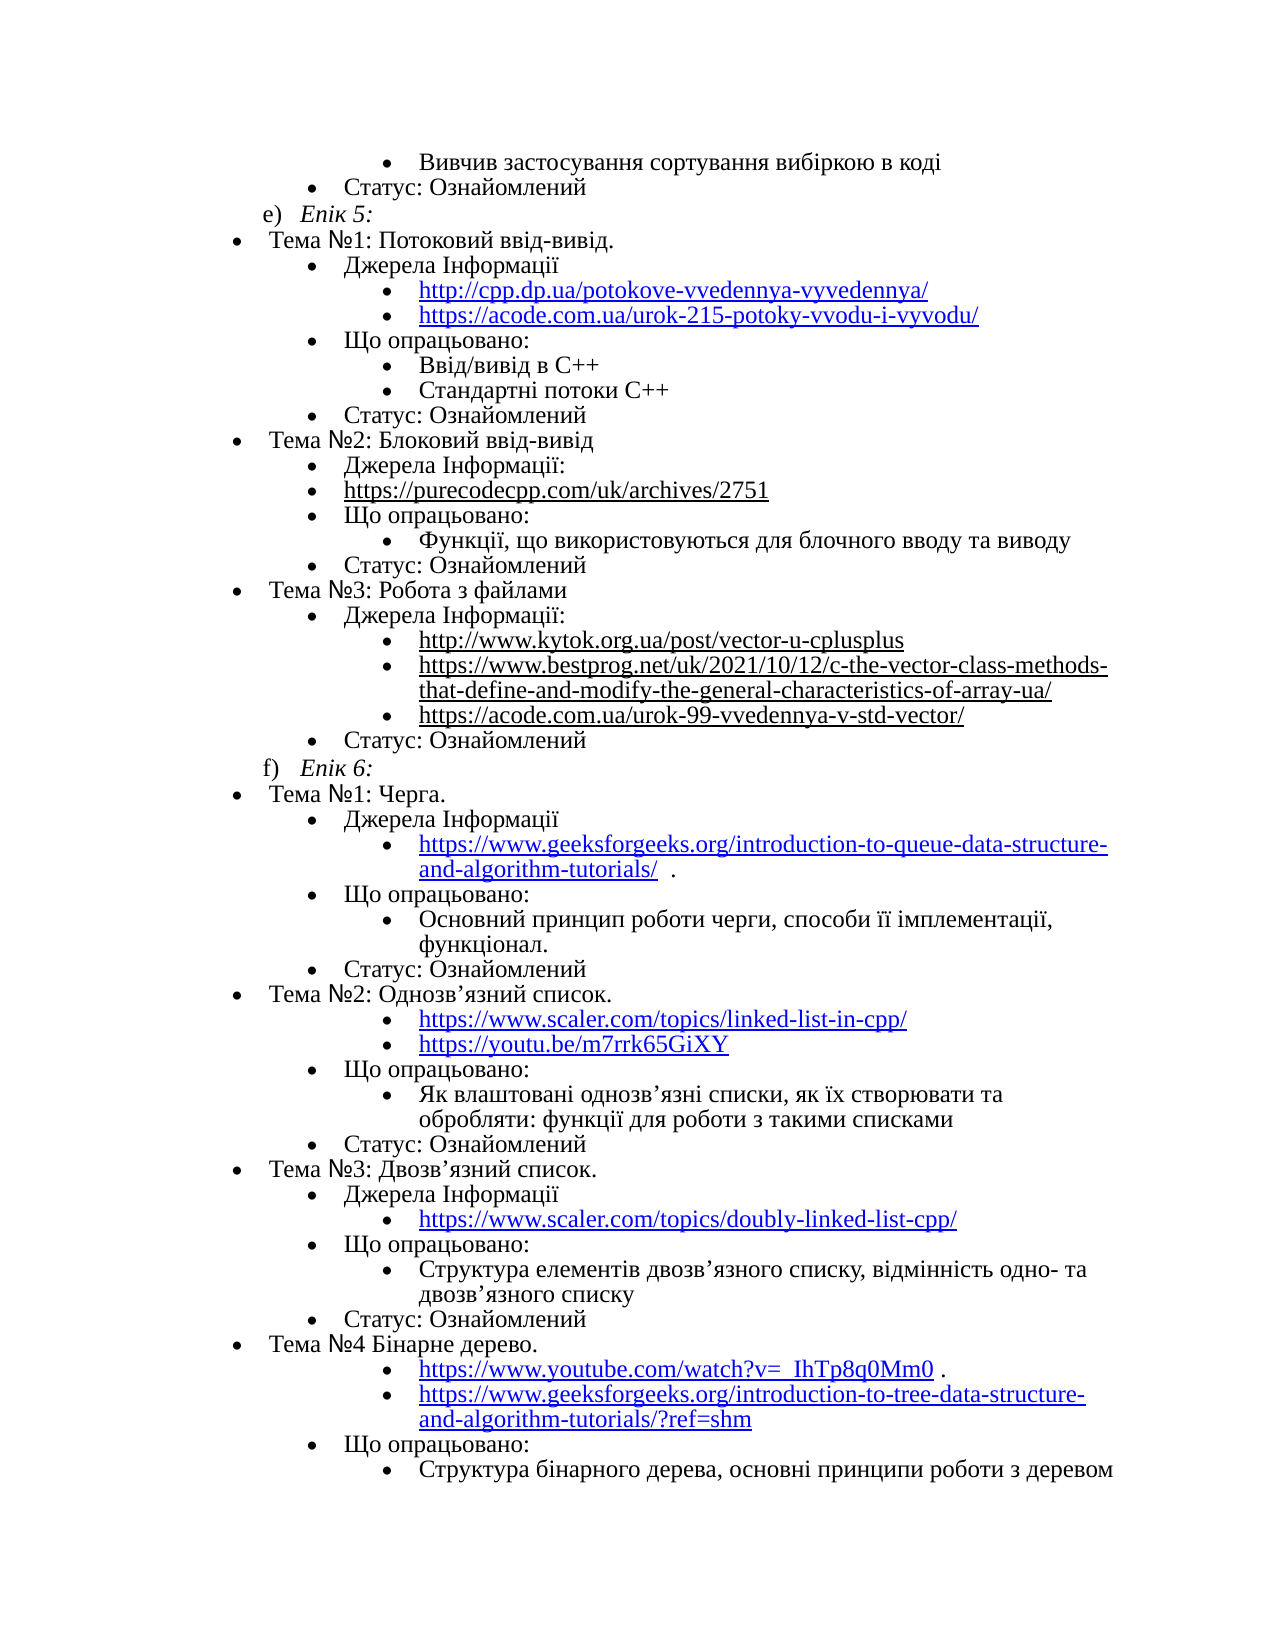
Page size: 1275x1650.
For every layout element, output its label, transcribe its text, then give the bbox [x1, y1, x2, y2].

list Тема №4 Бінарне дерево. [231, 1332, 1125, 1357]
list Статус: Ознайомлений [306, 175, 1125, 200]
list Статус: Ознайомлений [306, 1132, 1125, 1157]
list https://acode.com.ua/urok-215-potoky-vvodu-i-vyvodu/ [381, 304, 1125, 329]
list Структура бінарного дерева, основні принципи роботи з деревом [381, 1457, 1125, 1482]
list Джерела Інформації [306, 807, 1125, 832]
list Що опрацьовано: [306, 882, 1125, 907]
list https://www.scaler.com/topics/doubly-linked-list-cpp/ [381, 1207, 1125, 1232]
list Основний принцип роботи черги, способи її імплементації, функціонал. [381, 907, 1125, 957]
list https://purecodecpp.com/uk/archives/2751 [306, 479, 1125, 504]
list Структура елементів двозв’язного списку, відмінність одно- та двозв’язного списку [381, 1257, 1125, 1307]
list https://www.bestprog.net/uk/2021/10/12/c-the-vector-class-methods-that-define-and-modify-the-general-characteristics-of-array-ua/ [381, 654, 1125, 704]
list Тема №2: Однозв’язний список. [231, 982, 1125, 1007]
list Тема №3: Робота з файлами [231, 579, 1125, 604]
list Що опрацьовано: [306, 504, 1125, 529]
list https://youtu.be/m7rrk65GiXY [381, 1032, 1125, 1057]
list Тема №2: Блоковий ввід-вивід [231, 429, 1125, 454]
list Джерела Інформації: [306, 604, 1125, 629]
list Джерела Інформації [306, 254, 1125, 279]
list Вивчив застосування сортування вибіркою в коді [381, 150, 1125, 175]
list Що опрацьовано: [306, 1432, 1125, 1457]
list Що опрацьовано: [306, 1057, 1125, 1082]
list Що опрацьовано: [306, 329, 1125, 354]
list Статус: Ознайомлений [306, 554, 1125, 579]
list Статус: Ознайомлений [306, 729, 1125, 754]
text e) Епік 5: [262, 200, 1125, 229]
list Тема №1: Потоковий ввід-вивід. [231, 229, 1125, 254]
list http://cpp.dp.ua/potokove-vvedennya-vyvedennya/ [381, 279, 1125, 304]
list Стандартні потоки С++ [381, 379, 1125, 404]
list Що опрацьовано: [306, 1232, 1125, 1257]
list Джерела Інформації: [306, 454, 1125, 479]
list https://www.geeksforgeeks.org/introduction-to-queue-data-structure-and-algorithm-tutorials/ . [381, 832, 1125, 882]
list https://www.geeksforgeeks.org/introduction-to-tree-data-structure-and-algorithm-tutorials/?ref=shm [381, 1382, 1125, 1432]
list Статус: Ознайомлений [306, 404, 1125, 429]
list https://acode.com.ua/urok-99-vvedennya-v-std-vector/ [381, 704, 1125, 729]
list https://www.scaler.com/topics/linked-list-in-cpp/ [381, 1007, 1125, 1032]
list Функції, що використовуються для блочного вводу та виводу [381, 529, 1125, 554]
list https://www.youtube.com/watch?v=_IhTp8q0Mm0 . [381, 1357, 1125, 1382]
list Тема №1: Черга. [231, 782, 1125, 807]
list http://www.kytok.org.ua/post/vector-u-cplusplus [381, 629, 1125, 654]
text f) Епік 6: [262, 754, 1125, 782]
list Тема №3: Двозв’язний список. [231, 1157, 1125, 1182]
list Як влаштовані однозв’язні списки, як їх створювати та обробляти: функції для роботи з такими списками [381, 1082, 1125, 1132]
list Ввід/вивід в C++ [381, 354, 1125, 379]
list Джерела Інформації [306, 1182, 1125, 1207]
list Статус: Ознайомлений [306, 957, 1125, 982]
list Статус: Ознайомлений [306, 1307, 1125, 1332]
